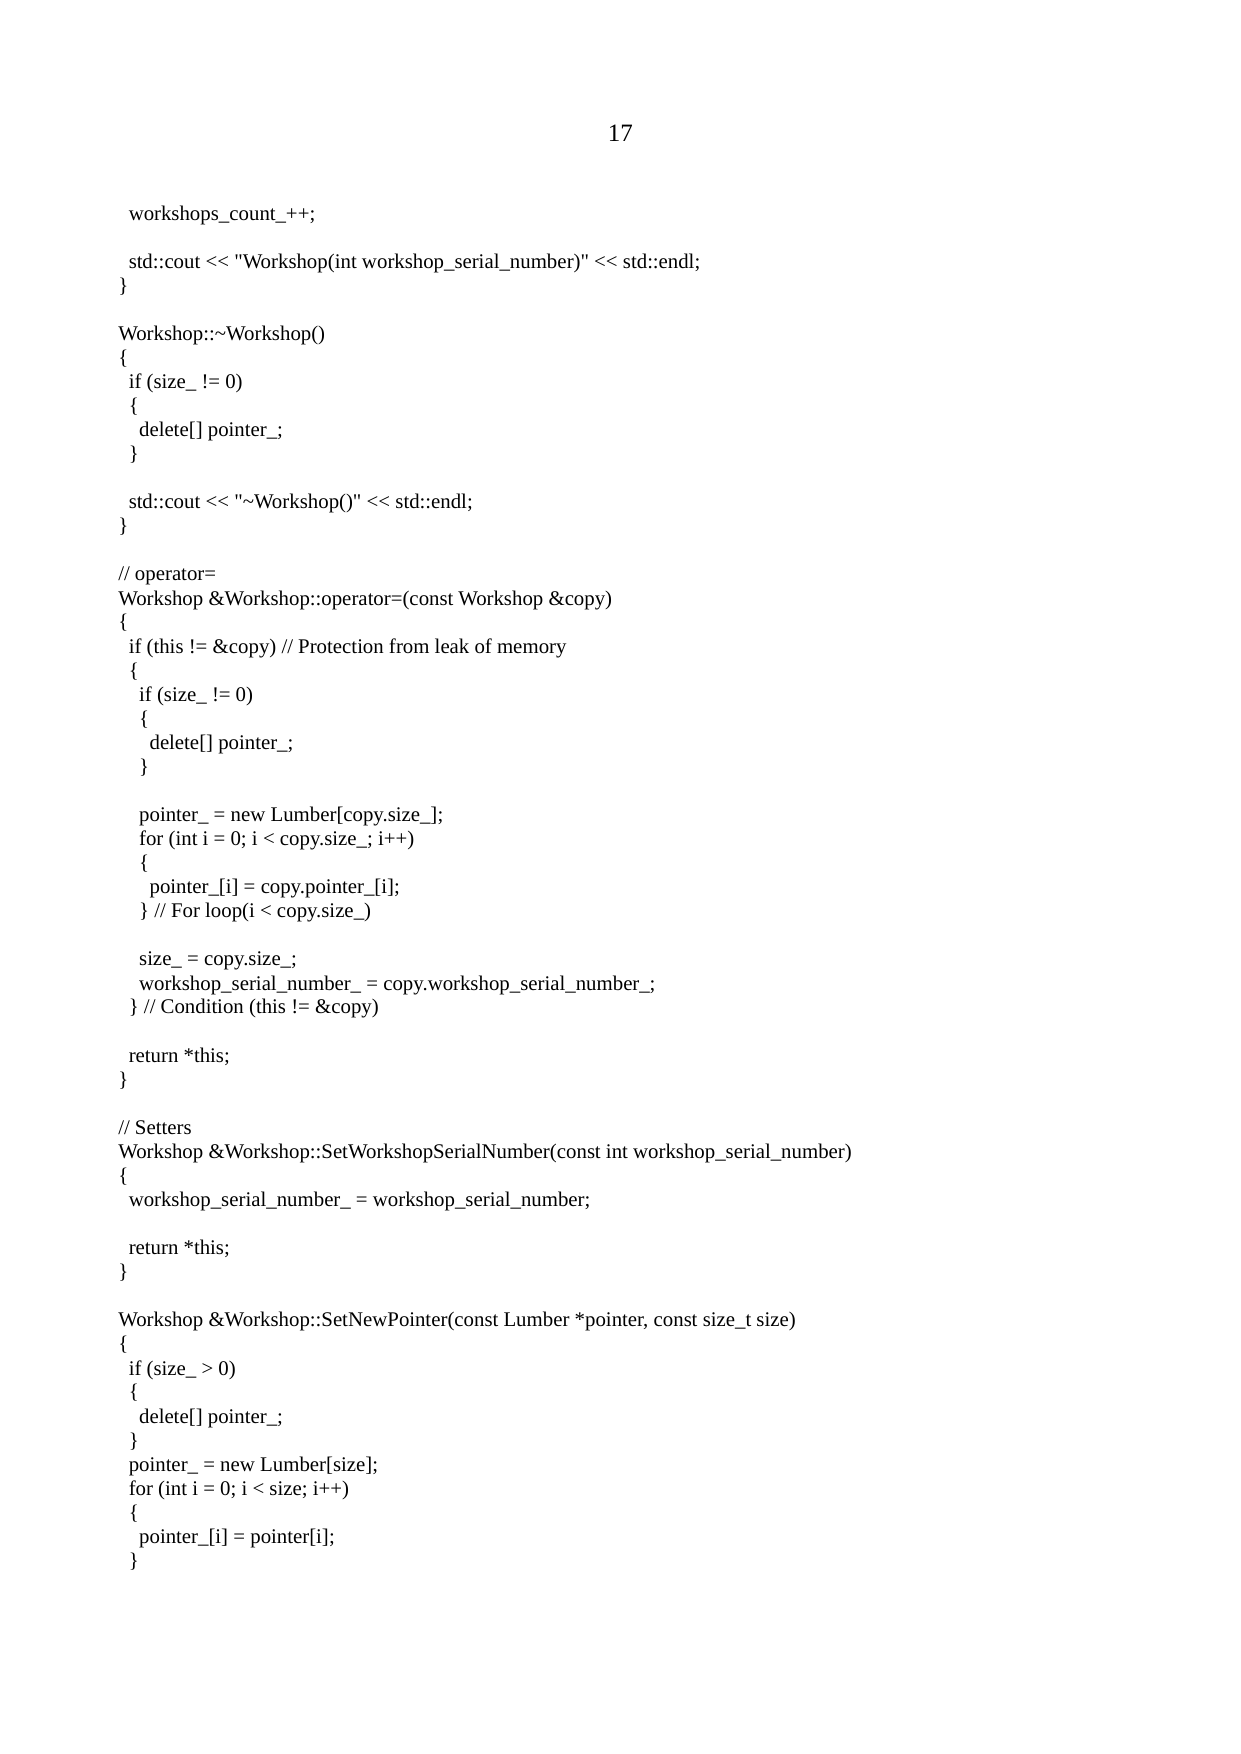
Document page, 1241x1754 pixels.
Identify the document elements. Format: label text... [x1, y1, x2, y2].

text if (size_ > 0) [118, 1355, 1122, 1379]
text { [118, 609, 1122, 633]
text delete[] pointer_; [118, 417, 1122, 441]
text } [118, 1548, 1122, 1572]
text delete[] pointer_; [118, 730, 1122, 754]
text workshop_serial_number_ = copy.workshop_serial_number_; [118, 970, 1122, 994]
text workshop_serial_number_ = workshop_serial_number; [118, 1187, 1122, 1211]
text { [118, 658, 1122, 682]
text { [118, 850, 1122, 874]
text workshops_count_++; [118, 200, 1122, 224]
text Workshop::~Workshop() [118, 321, 1122, 345]
text } // For loop(i < copy.size_) [118, 898, 1122, 922]
text { [118, 706, 1122, 730]
text pointer_[i] = pointer[i]; [118, 1524, 1122, 1548]
text } [118, 1067, 1122, 1091]
text if (this != &copy) // Protection from leak of memory [118, 633, 1122, 658]
text Workshop &Workshop::operator=(const Workshop &copy) [118, 585, 1122, 609]
text Workshop &Workshop::SetWorkshopSerialNumber(const int workshop_serial_number) [118, 1139, 1122, 1163]
text // operator= [118, 561, 1122, 585]
text return *this; [118, 1235, 1122, 1259]
text // Setters [118, 1115, 1122, 1139]
text for (int i = 0; i < size; i++) [118, 1476, 1122, 1500]
text { [118, 1331, 1122, 1355]
text Workshop &Workshop::SetNewPointer(const Lumber *pointer, const size_t size) [118, 1307, 1122, 1331]
text return *this; [118, 1043, 1122, 1067]
text for (int i = 0; i < copy.size_; i++) [118, 826, 1122, 850]
text pointer_ = new Lumber[copy.size_]; [118, 802, 1122, 826]
text std::cout << "~Workshop()" << std::endl; [118, 489, 1122, 513]
text if (size_ != 0) [118, 369, 1122, 393]
text { [118, 393, 1122, 417]
text pointer_ = new Lumber[size]; [118, 1452, 1122, 1476]
text { [118, 1163, 1122, 1187]
text { [118, 345, 1122, 369]
text } [118, 1428, 1122, 1452]
text if (size_ != 0) [118, 682, 1122, 706]
text } [118, 513, 1122, 537]
text pointer_[i] = copy.pointer_[i]; [118, 874, 1122, 898]
text size_ = copy.size_; [118, 946, 1122, 970]
text { [118, 1379, 1122, 1403]
text } [118, 754, 1122, 778]
text } // Condition (this != &copy) [118, 994, 1122, 1018]
text } [118, 273, 1122, 297]
text } [118, 441, 1122, 465]
text std::cout << "Workshop(int workshop_serial_number)" << std::endl; [118, 248, 1122, 273]
text } [118, 1259, 1122, 1283]
text delete[] pointer_; [118, 1403, 1122, 1428]
text { [118, 1500, 1122, 1524]
